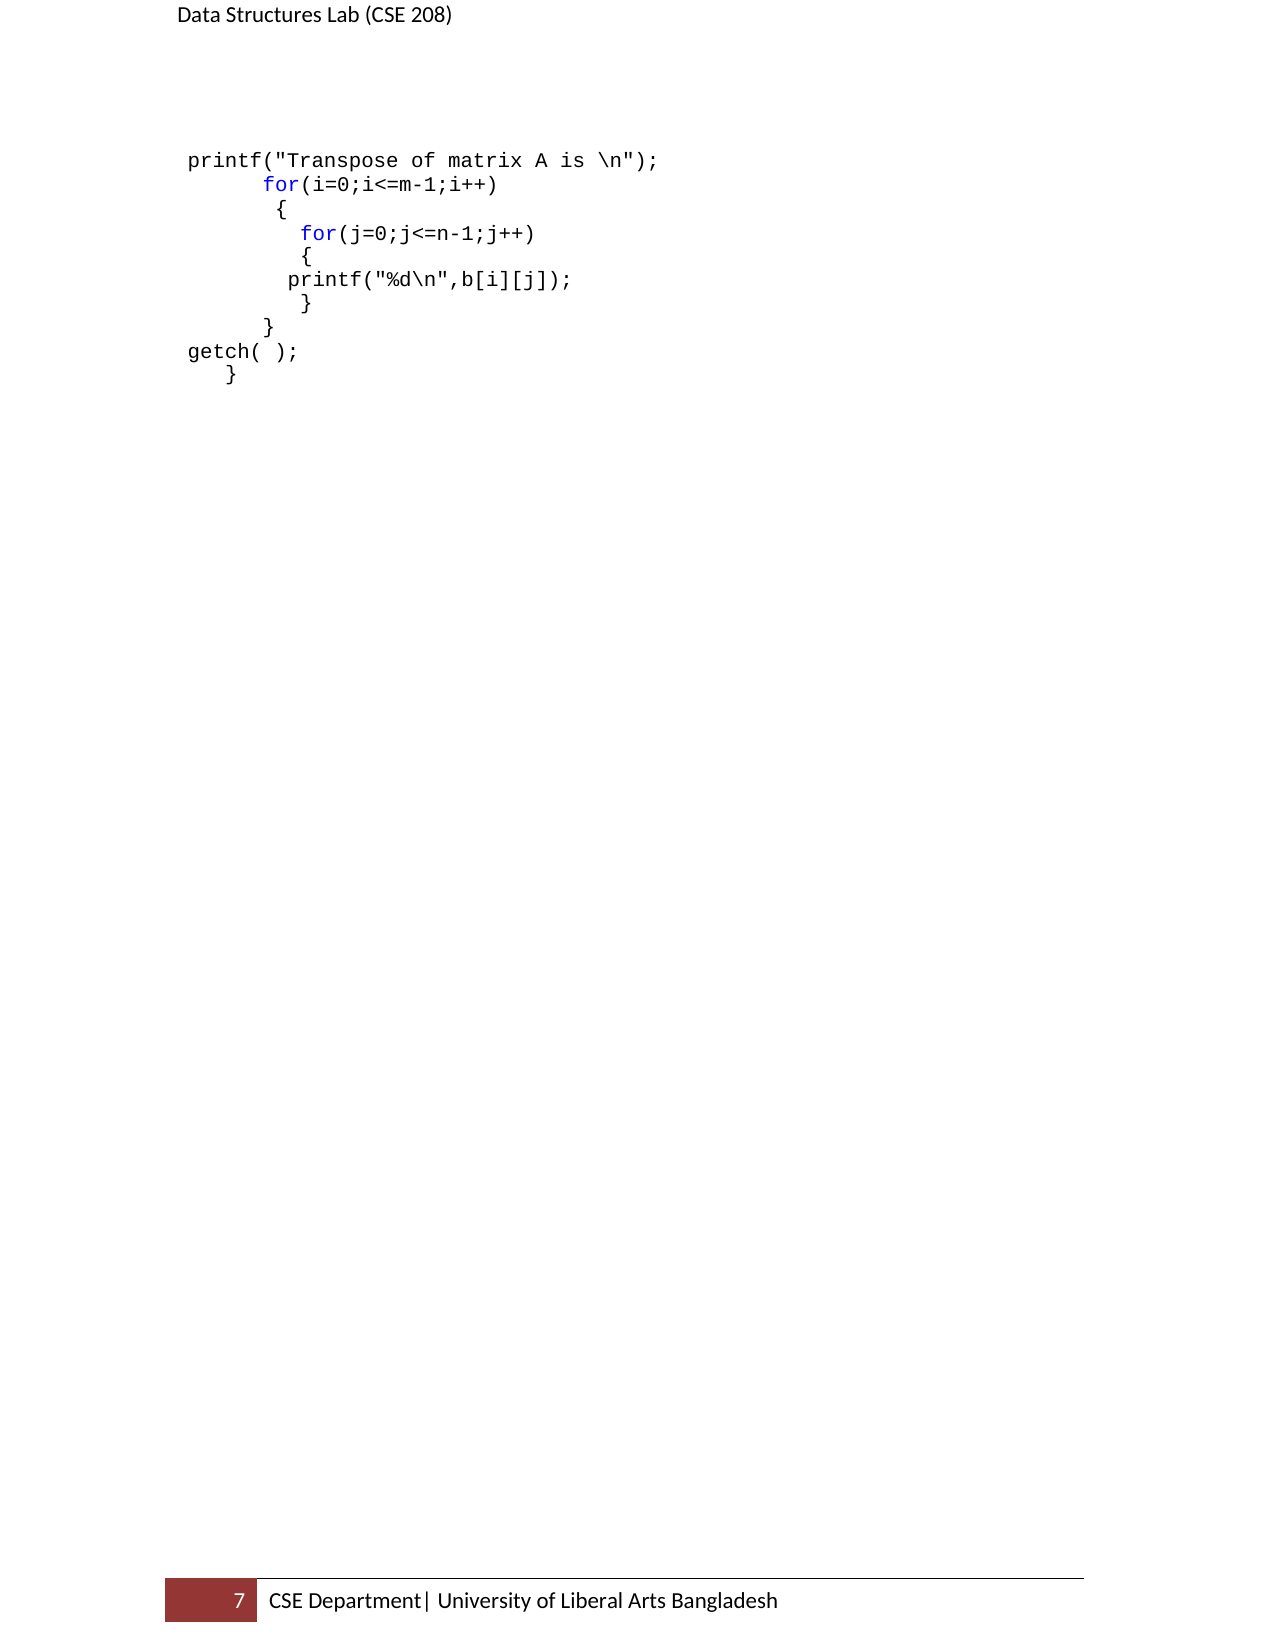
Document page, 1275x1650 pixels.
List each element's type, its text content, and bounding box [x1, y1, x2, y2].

text } [262, 316, 1096, 339]
text for(j=0;j<=n-1;j++) [300, 221, 1096, 245]
text printf("%d\n",b[i][j]); [287, 268, 1096, 292]
text } [300, 292, 1096, 316]
text getch( ); [187, 339, 1096, 363]
text printf("Transpose of matrix A is \n"); for(i=0;i<=m-1;i++) [187, 150, 663, 198]
text { [275, 198, 1096, 221]
text } [225, 363, 1096, 387]
text { [300, 245, 1096, 268]
